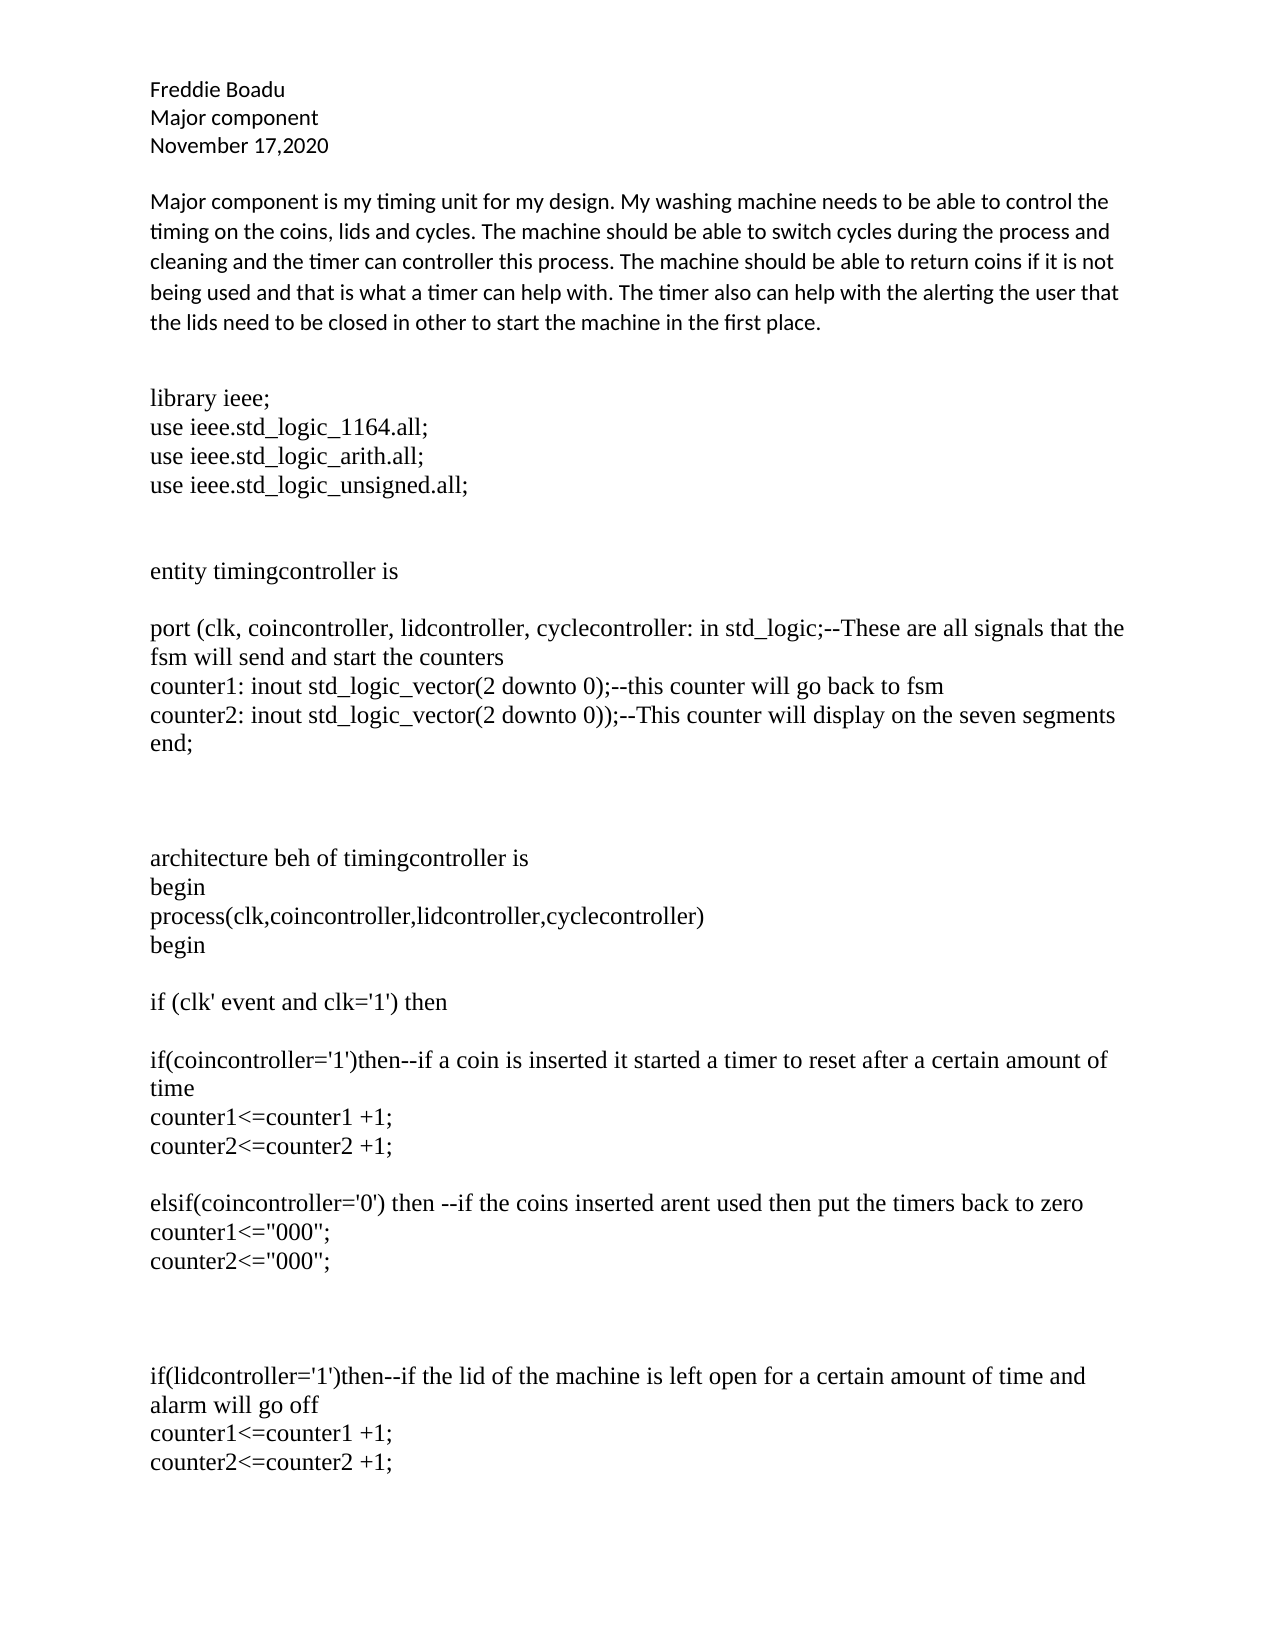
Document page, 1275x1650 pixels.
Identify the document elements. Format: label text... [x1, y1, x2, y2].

text counter1<=counter1 +1; [150, 1418, 1125, 1447]
text process(clk,coincontroller,lidcontroller,cyclecontroller) [150, 901, 1125, 930]
text use ieee.std_logic_1164.all; [150, 412, 1125, 441]
text if(coincontroller='1')then--if a coin is inserted it started a timer to reset after a certain amount of time [150, 1045, 1125, 1102]
text use ieee.std_logic_unsigned.all; [150, 470, 1125, 498]
text use ieee.std_logic_arith.all; [150, 441, 1125, 470]
text if(lidcontroller='1')then--if the lid of the machine is left open for a certain amount of time and alarm will go off [150, 1361, 1125, 1418]
text architecture beh of timingcontroller is [150, 843, 1125, 872]
text elsif(coincontroller='0') then --if the coins inserted arent used then put the timers back to zero [150, 1188, 1125, 1217]
text library ieee; [150, 383, 1125, 412]
text port (clk, coincontroller, lidcontroller, cyclecontroller: in std_logic;--These are all signals that the fsm will send and start the counters [150, 613, 1125, 671]
text if (clk' event and clk='1') then [150, 987, 1125, 1016]
text begin [150, 872, 1125, 901]
text Major component is my timing unit for my design. My washing machine needs to be able to control the timing on the coins, lids and cycles. The machine should be able to switch cycles during the process and cleaning and the timer can controller this process. The machine should be able to return coins if it is not being used and that is what a timer can help with. The timer also can help with the alerting the user that the lids need to be closed in other to start the machine in the first place. [150, 187, 1125, 336]
text counter2: inout std_logic_vector(2 downto 0));--This counter will display on the seven segments [150, 700, 1125, 728]
text counter1: inout std_logic_vector(2 downto 0);--this counter will go back to fsm [150, 671, 1125, 700]
text counter1<=counter1 +1; [150, 1102, 1125, 1131]
text end; [150, 728, 1125, 757]
text counter1<="000"; [150, 1217, 1125, 1246]
text begin [150, 930, 1125, 958]
text counter2<=counter2 +1; [150, 1131, 1125, 1160]
text counter2<=counter2 +1; [150, 1447, 1125, 1476]
text counter2<="000"; [150, 1246, 1125, 1275]
text entity timingcontroller is [150, 556, 1125, 585]
